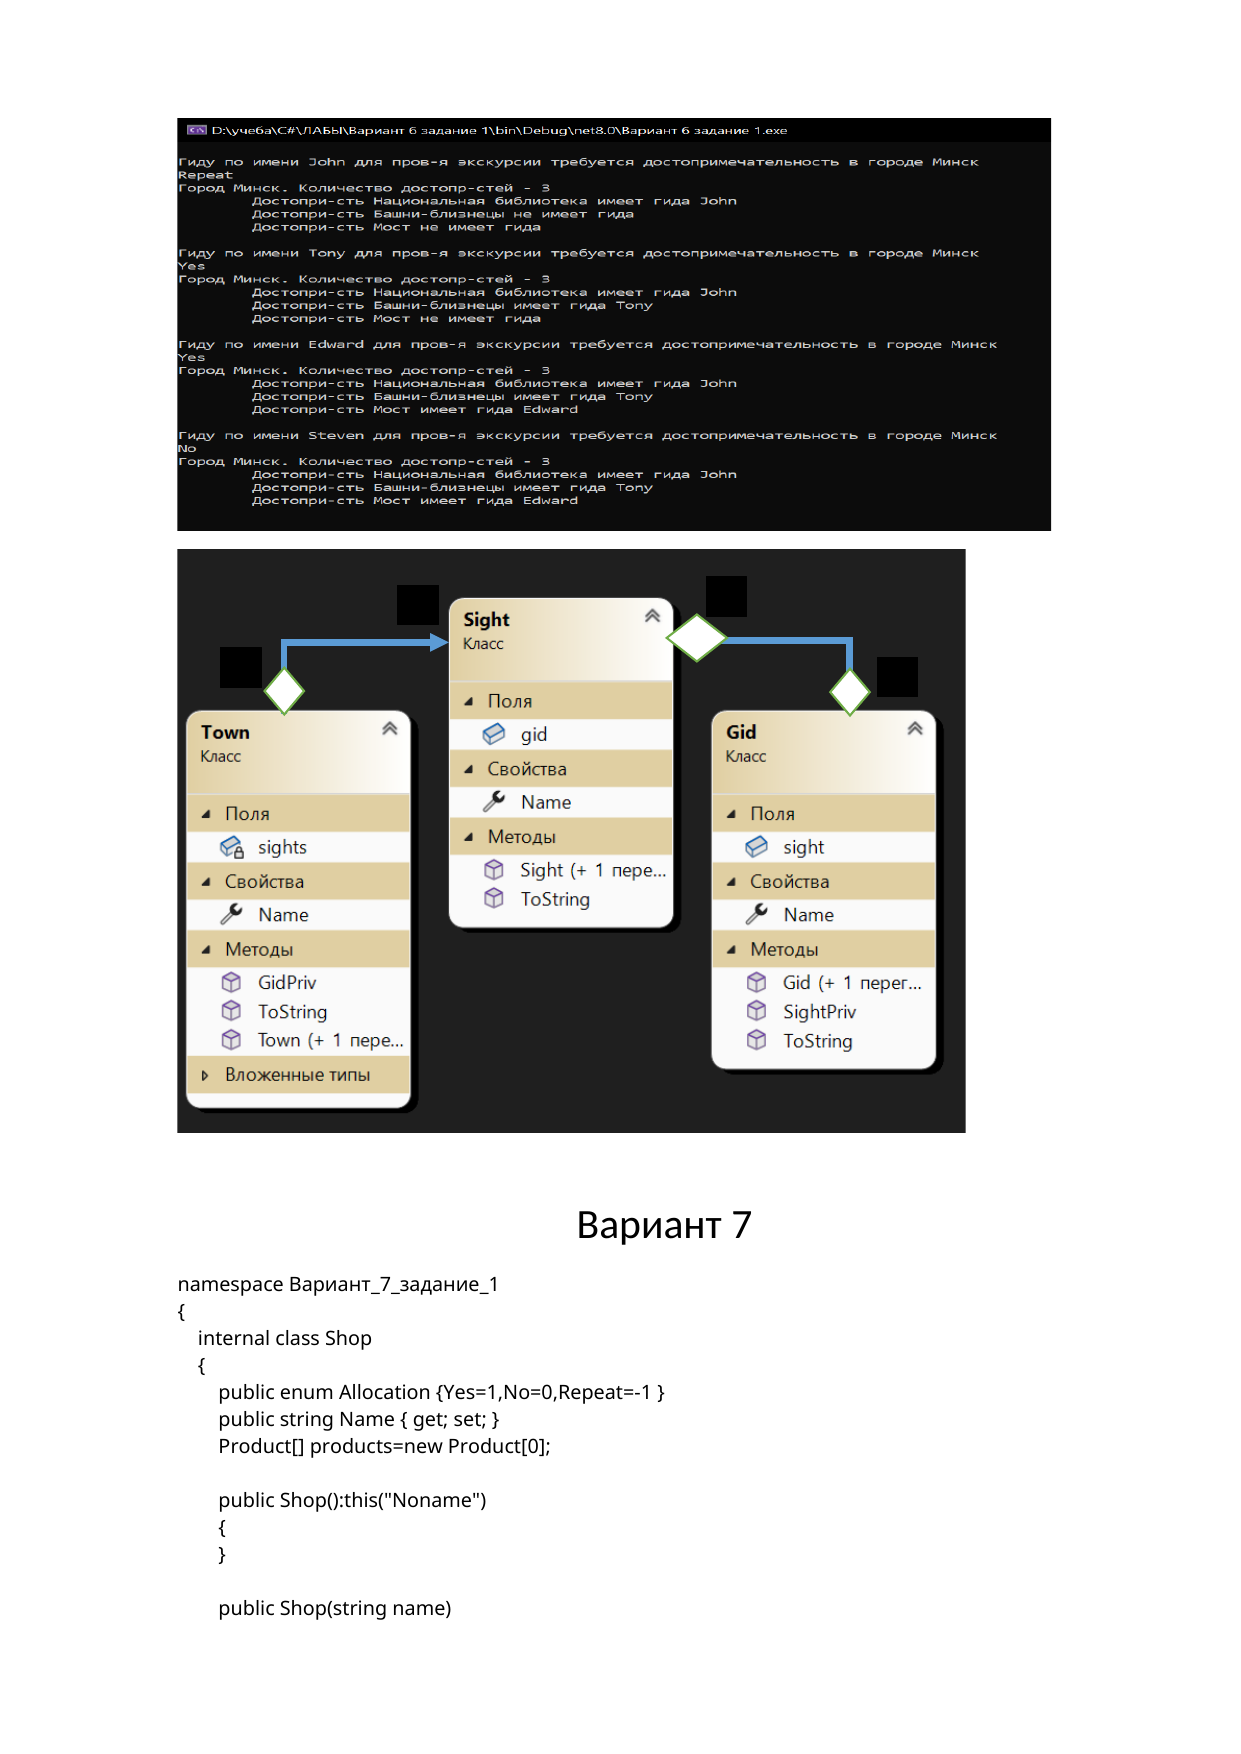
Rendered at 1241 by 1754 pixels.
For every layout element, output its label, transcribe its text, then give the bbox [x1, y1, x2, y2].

picture [177, 549, 966, 1133]
text namespace Вариант_7_задание_1 [177, 1270, 1152, 1297]
text Product[] products=new Product[0]; [177, 1432, 1152, 1459]
text { [177, 1513, 1152, 1540]
picture [177, 118, 1052, 531]
text Вариант 7 [177, 1198, 1152, 1249]
text public Shop():this("Noname") [177, 1486, 1152, 1513]
text { [177, 1351, 1152, 1378]
text public enum Allocation {Yes=1,No=0,Repeat=-1 } [177, 1378, 1152, 1405]
text internal class Shop [177, 1324, 1152, 1351]
text public string Name { get; set; } [177, 1405, 1152, 1432]
text { [177, 1297, 1152, 1324]
text public Shop(string name) [177, 1594, 1152, 1621]
text } [177, 1540, 1152, 1567]
